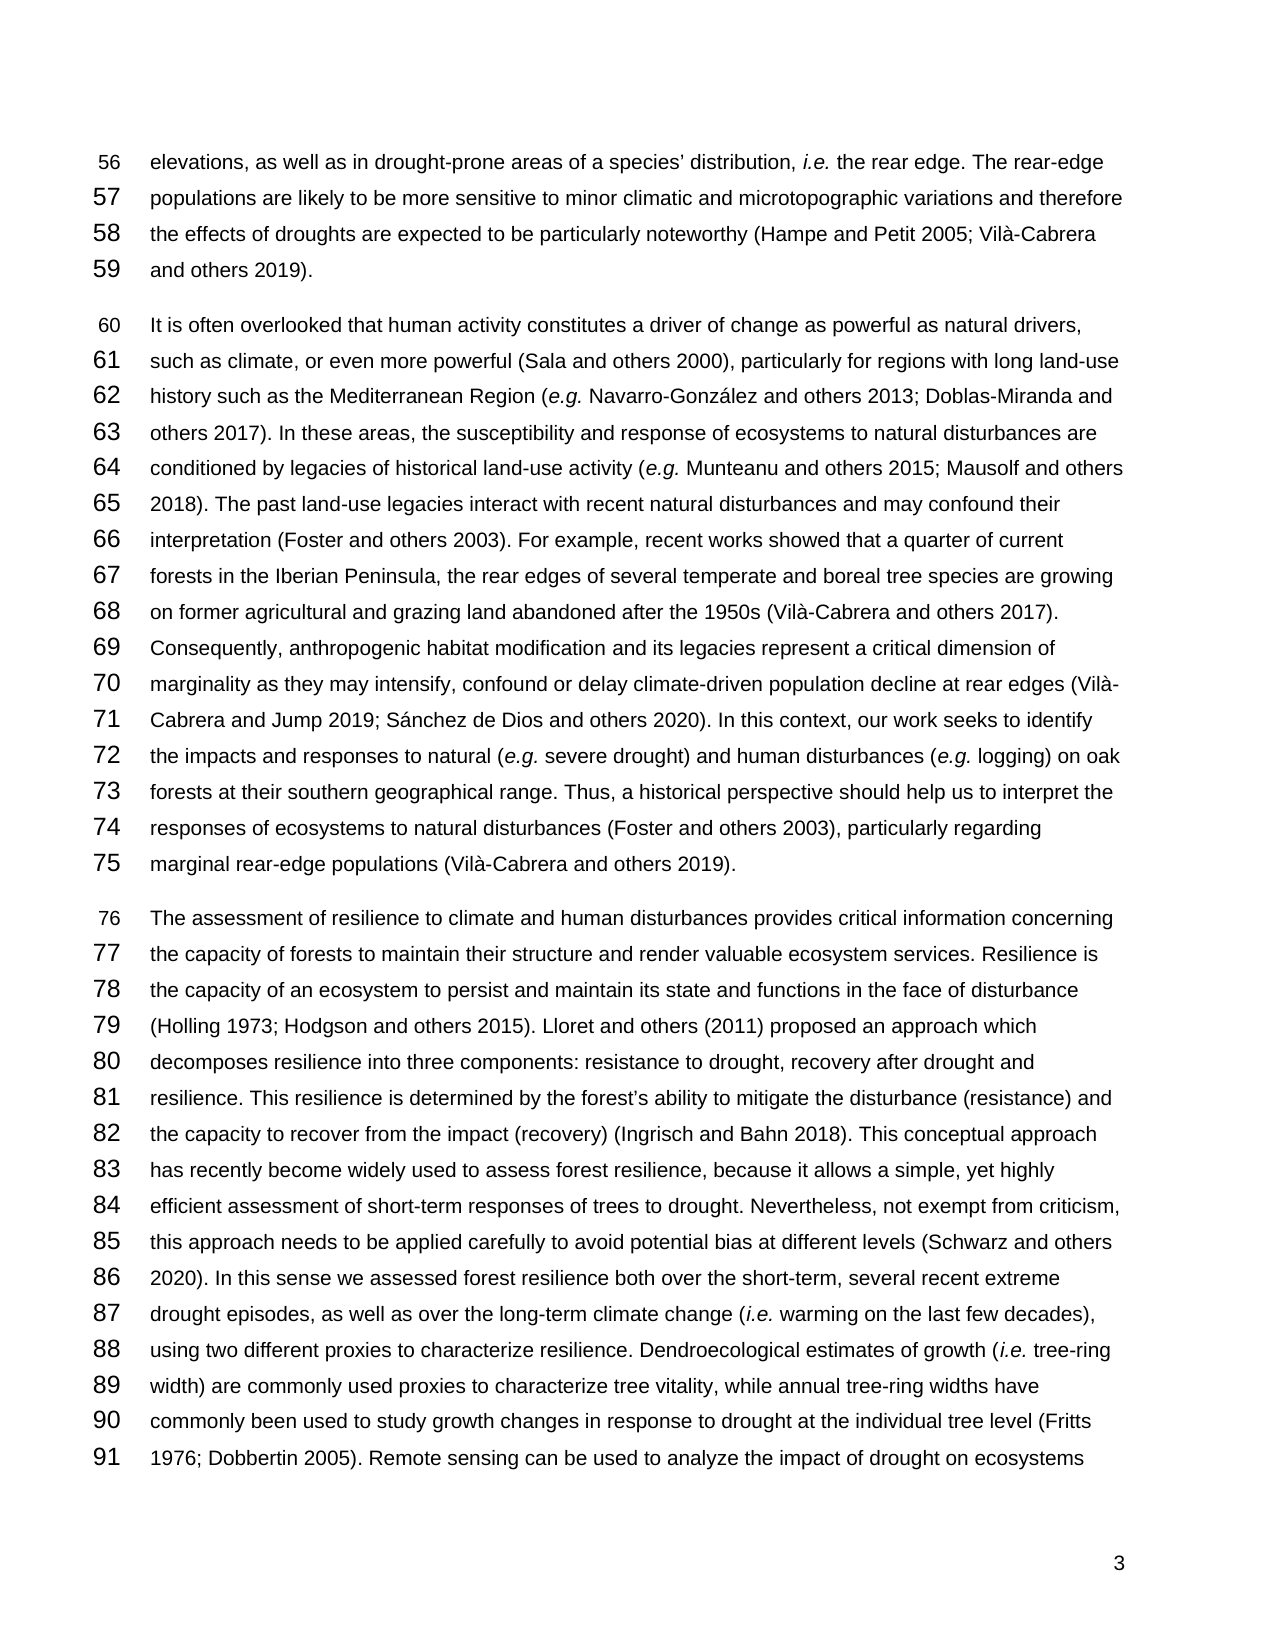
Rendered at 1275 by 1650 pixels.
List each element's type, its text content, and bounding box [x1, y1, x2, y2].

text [150, 150, 1125, 282]
text It is often overlooked that human activity constitutes a driver of change as powerful as natural drivers, such as climate, or even more powerful (Sala and others 2000), particularly for regions with long land-use history such as the Mediterranean Region (e.g. Navarro-González and others 2013; Doblas-Miranda and others 2017). In these areas, the susceptibility and response of ecosystems to natural disturbances are conditioned by legacies of historical land-use activity (e.g. Munteanu and others 2015; Mausolf and others 2018). The past land-use legacies interact with recent natural disturbances and may confound their interpretation (Foster and others 2003). For example, recent works showed that a quarter of current forests in the Iberian Peninsula, the rear edges of several temperate and boreal tree species are growing on former agricultural and grazing land abandoned after the 1950s (Vilà-Cabrera and others 2017). Consequently, anthropogenic habitat modification and its legacies represent a critical dimension of marginality as they may intensify, confound or delay climate-driven population decline at rear edges (Vilà-Cabrera and Jump 2019; Sánchez de Dios and others 2020). In this context, our work seeks to identify the impacts and responses to natural (e.g. severe drought) and human disturbances (e.g. logging) on oak forests at their southern geographical range. Thus, a historical perspective should help us to interpret the responses of ecosystems to natural disturbances (Foster and others 2003), particularly regarding marginal rear-edge populations (Vilà-Cabrera and others 2019). [150, 312, 1125, 876]
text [150, 906, 1125, 1469]
